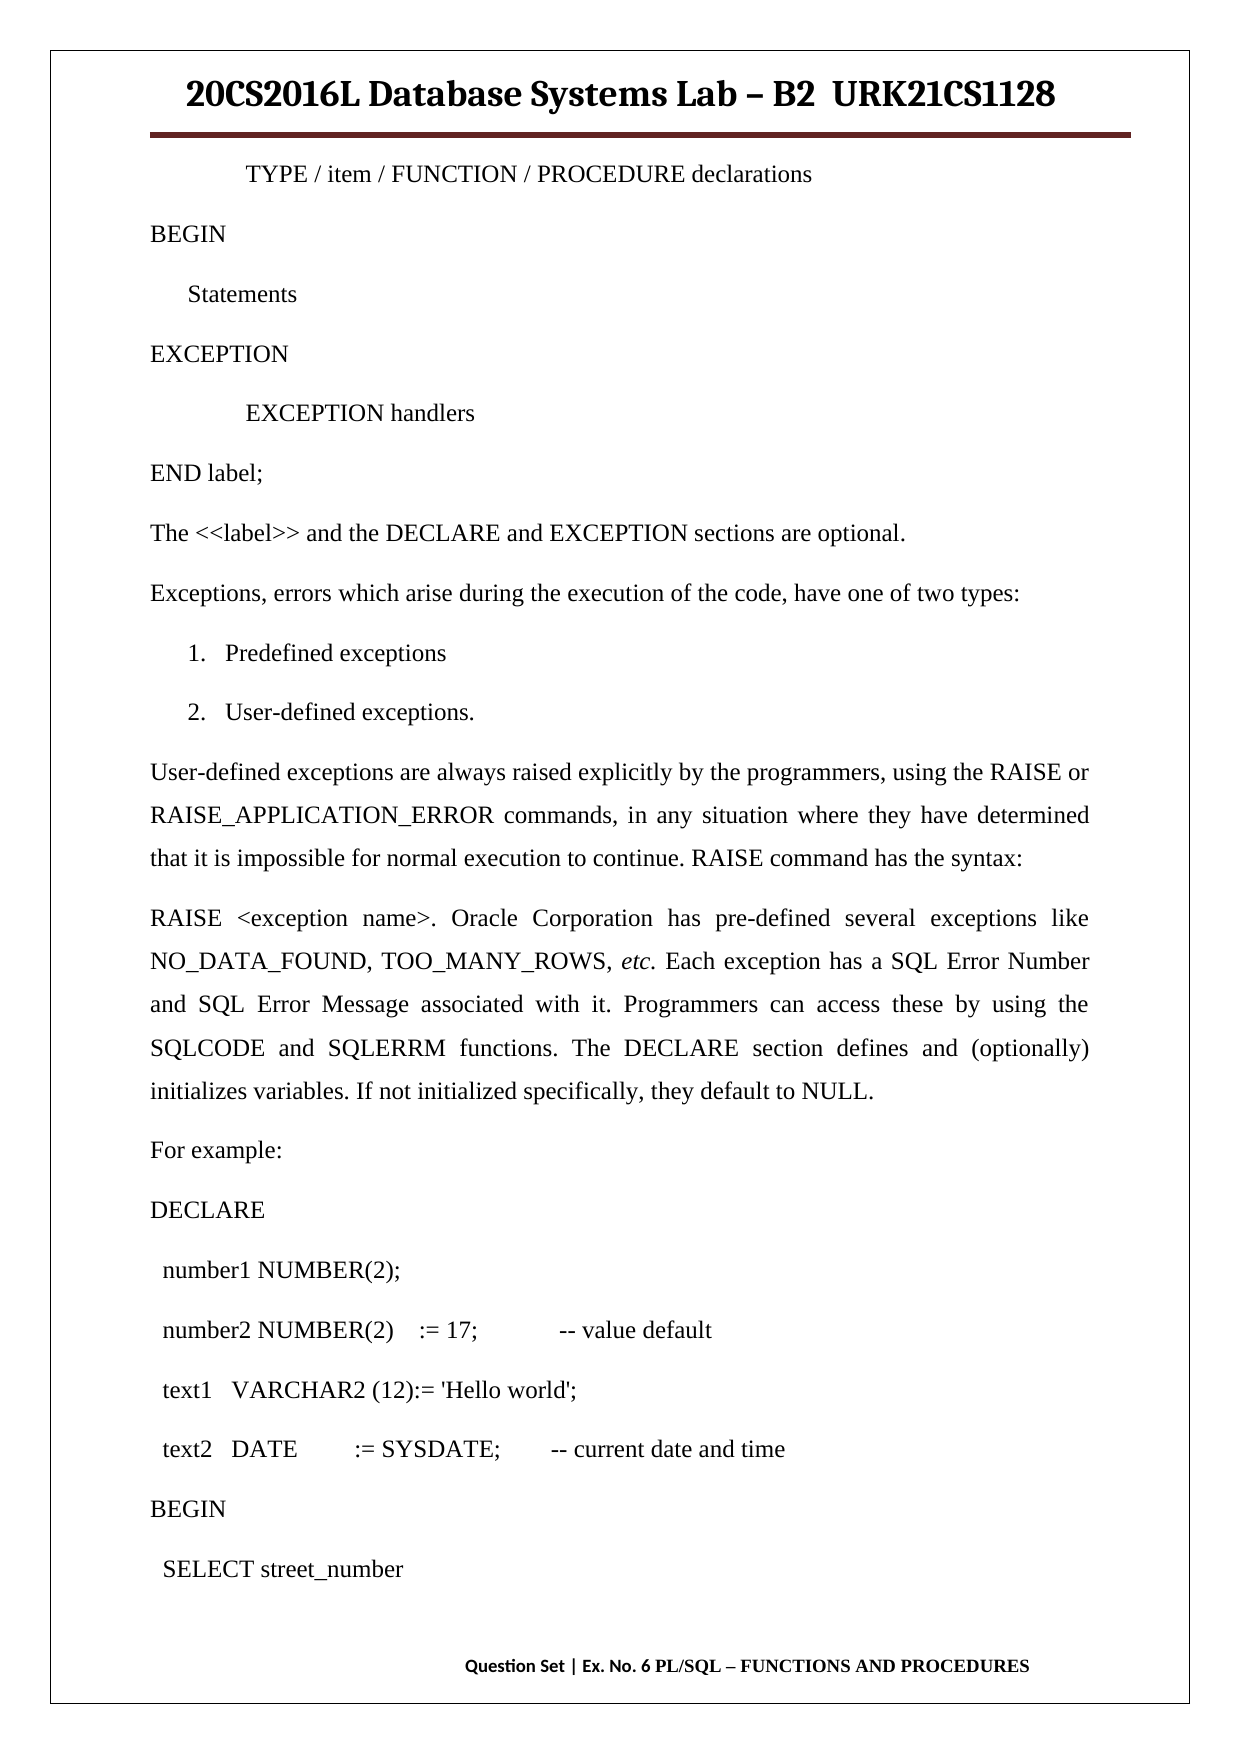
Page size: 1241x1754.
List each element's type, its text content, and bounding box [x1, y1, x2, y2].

text text2 DATE := SYSDATE; -- current date and time [150, 1434, 1090, 1463]
text SELECT street_number [150, 1554, 1090, 1583]
text The <<label>> and the DECLARE and EXCEPTION sections are optional. [150, 518, 1090, 547]
text EXCEPTION handlers [150, 398, 1090, 427]
text Exceptions, errors which arise during the execution of the code, have one of two types: [150, 578, 1090, 607]
text DECLARE [150, 1195, 1090, 1224]
text BEGIN [150, 1494, 1090, 1523]
text number2 NUMBER(2) := 17; -- value default [150, 1315, 1090, 1344]
text BEGIN [150, 219, 1090, 248]
text Statements [150, 279, 1090, 308]
text RAISE <exception name>. Oracle Corporation has pre-defined several exceptions like NO_DATA_FOUND, TOO_MANY_ROWS, etc. Each exception has a SQL Error Number and SQL Error Message associated with it. Programmers can access these by using the SQLCODE and SQLERRM functions. The DECLARE section defines and (optionally) initializes variables. If not initialized specifically, they default to NULL. [150, 903, 1090, 1104]
text text1 VARCHAR2 (12):= 'Hello world'; [150, 1375, 1090, 1403]
text EXCEPTION [150, 339, 1090, 367]
list Predefined exceptions [187, 638, 1090, 666]
text number1 NUMBER(2); [150, 1255, 1090, 1284]
text TYPE / item / FUNCTION / PROCEDURE declarations [150, 159, 1090, 188]
text For example: [150, 1136, 1090, 1164]
list User-defined exceptions. [187, 697, 1090, 726]
text User-defined exceptions are always raised explicitly by the programmers, using the RAISE or RAISE_APPLICATION_ERROR commands, in any situation where they have determined that it is impossible for normal execution to continue. RAISE command has the syntax: [150, 757, 1090, 872]
text END label; [150, 458, 1090, 487]
